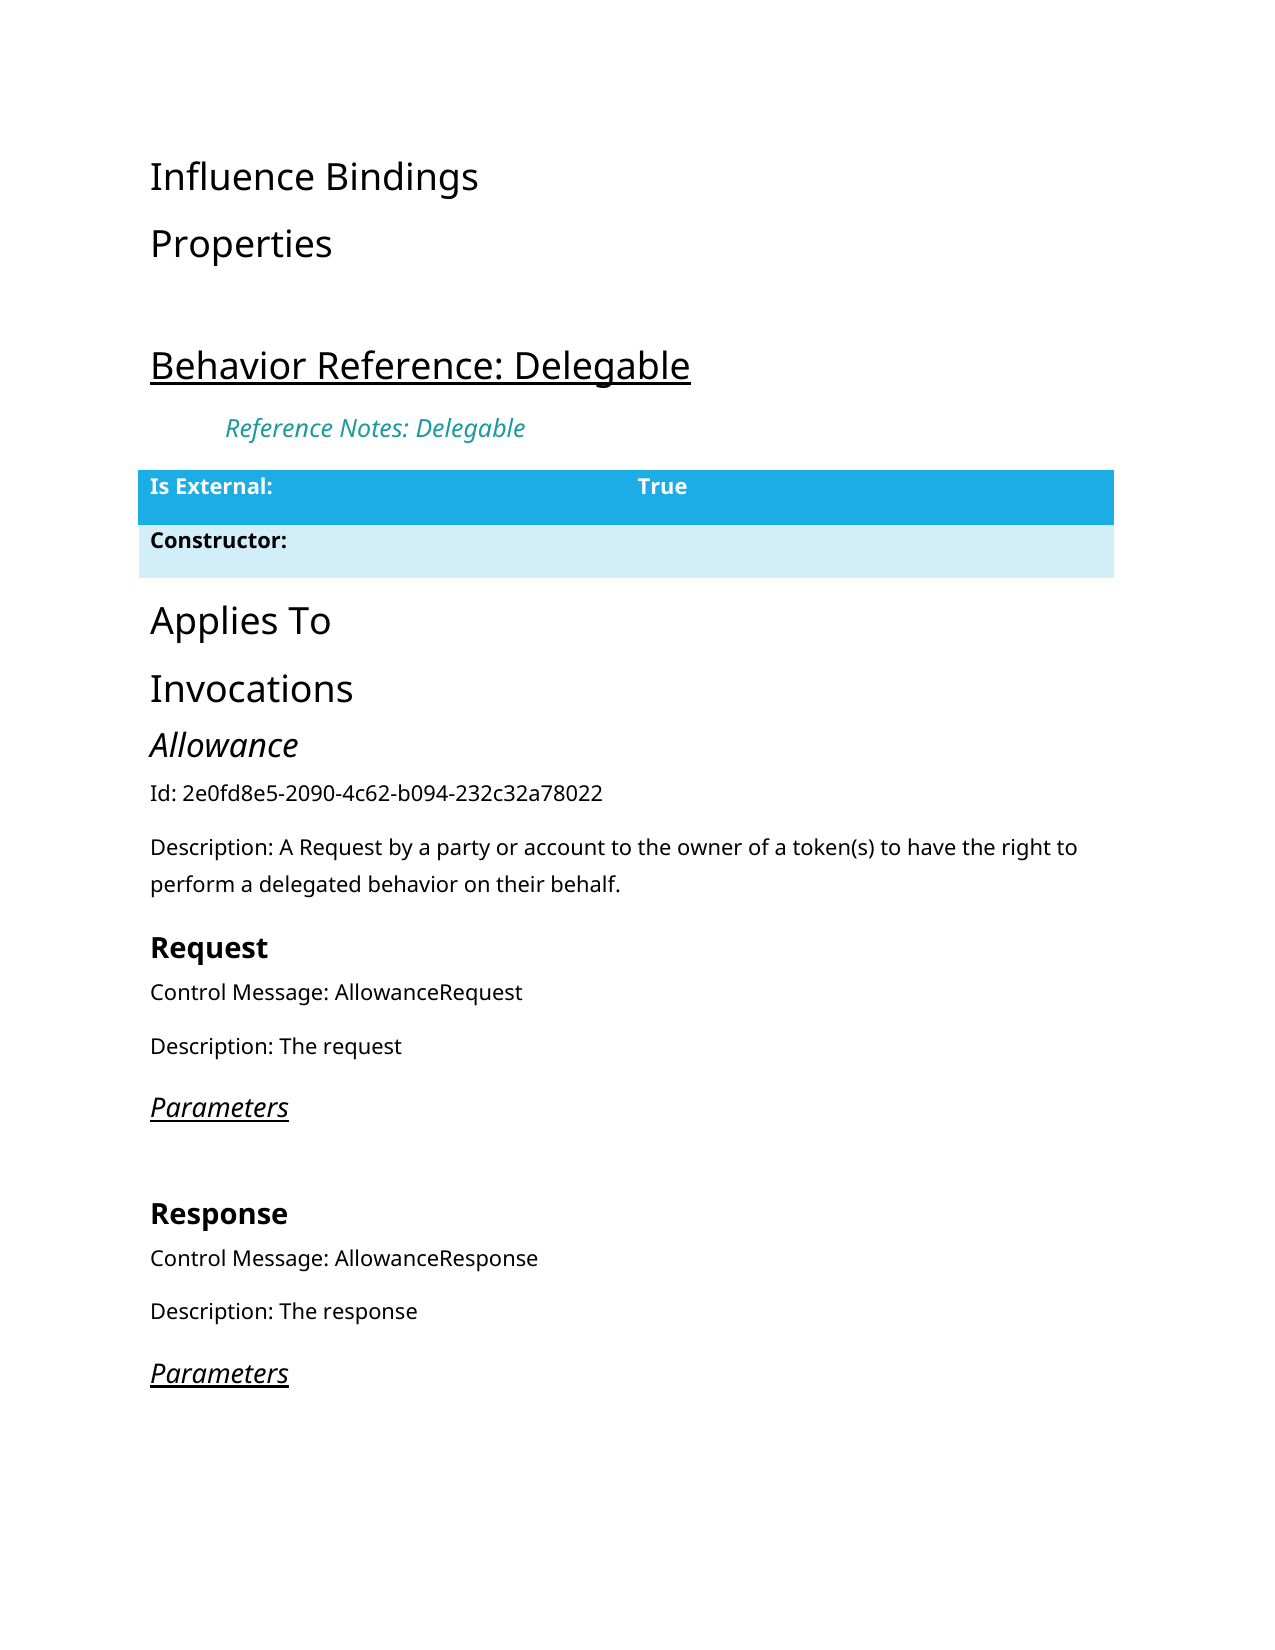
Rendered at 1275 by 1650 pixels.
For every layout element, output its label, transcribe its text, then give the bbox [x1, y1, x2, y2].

subtitle Applies To [150, 594, 1125, 646]
table_cell Constructor: [139, 525, 626, 578]
subtitle Behavior Reference: Delegable [150, 339, 1125, 390]
text Description: A Request by a party or account to the owner of a token(s) to have the right to perform a delegated behavior on their behalf. [150, 832, 1125, 899]
text Control Message: AllowanceResponse [150, 1242, 1125, 1272]
subtitle Request [150, 927, 1125, 967]
table_header True [627, 471, 1113, 524]
subtitle Invocations [150, 662, 1125, 713]
subtitle Influence Bindings [150, 150, 1125, 201]
text Description: The request [150, 1031, 1125, 1061]
subtitle Parameters [150, 1354, 1125, 1391]
text Control Message: AllowanceRequest [150, 977, 1125, 1007]
text Id: 2e0fd8e5-2090-4c62-b094-232c32a78022 [150, 778, 1125, 808]
table_cell [626, 525, 1114, 578]
text Reference Notes: Delegable [225, 411, 1050, 445]
subtitle Allowance [150, 722, 1125, 767]
table_header Is External: [139, 471, 626, 524]
subtitle Parameters [150, 1089, 1125, 1126]
subtitle Response [150, 1193, 1125, 1233]
text Description: The response [150, 1296, 1125, 1326]
subtitle Properties [150, 218, 1125, 269]
